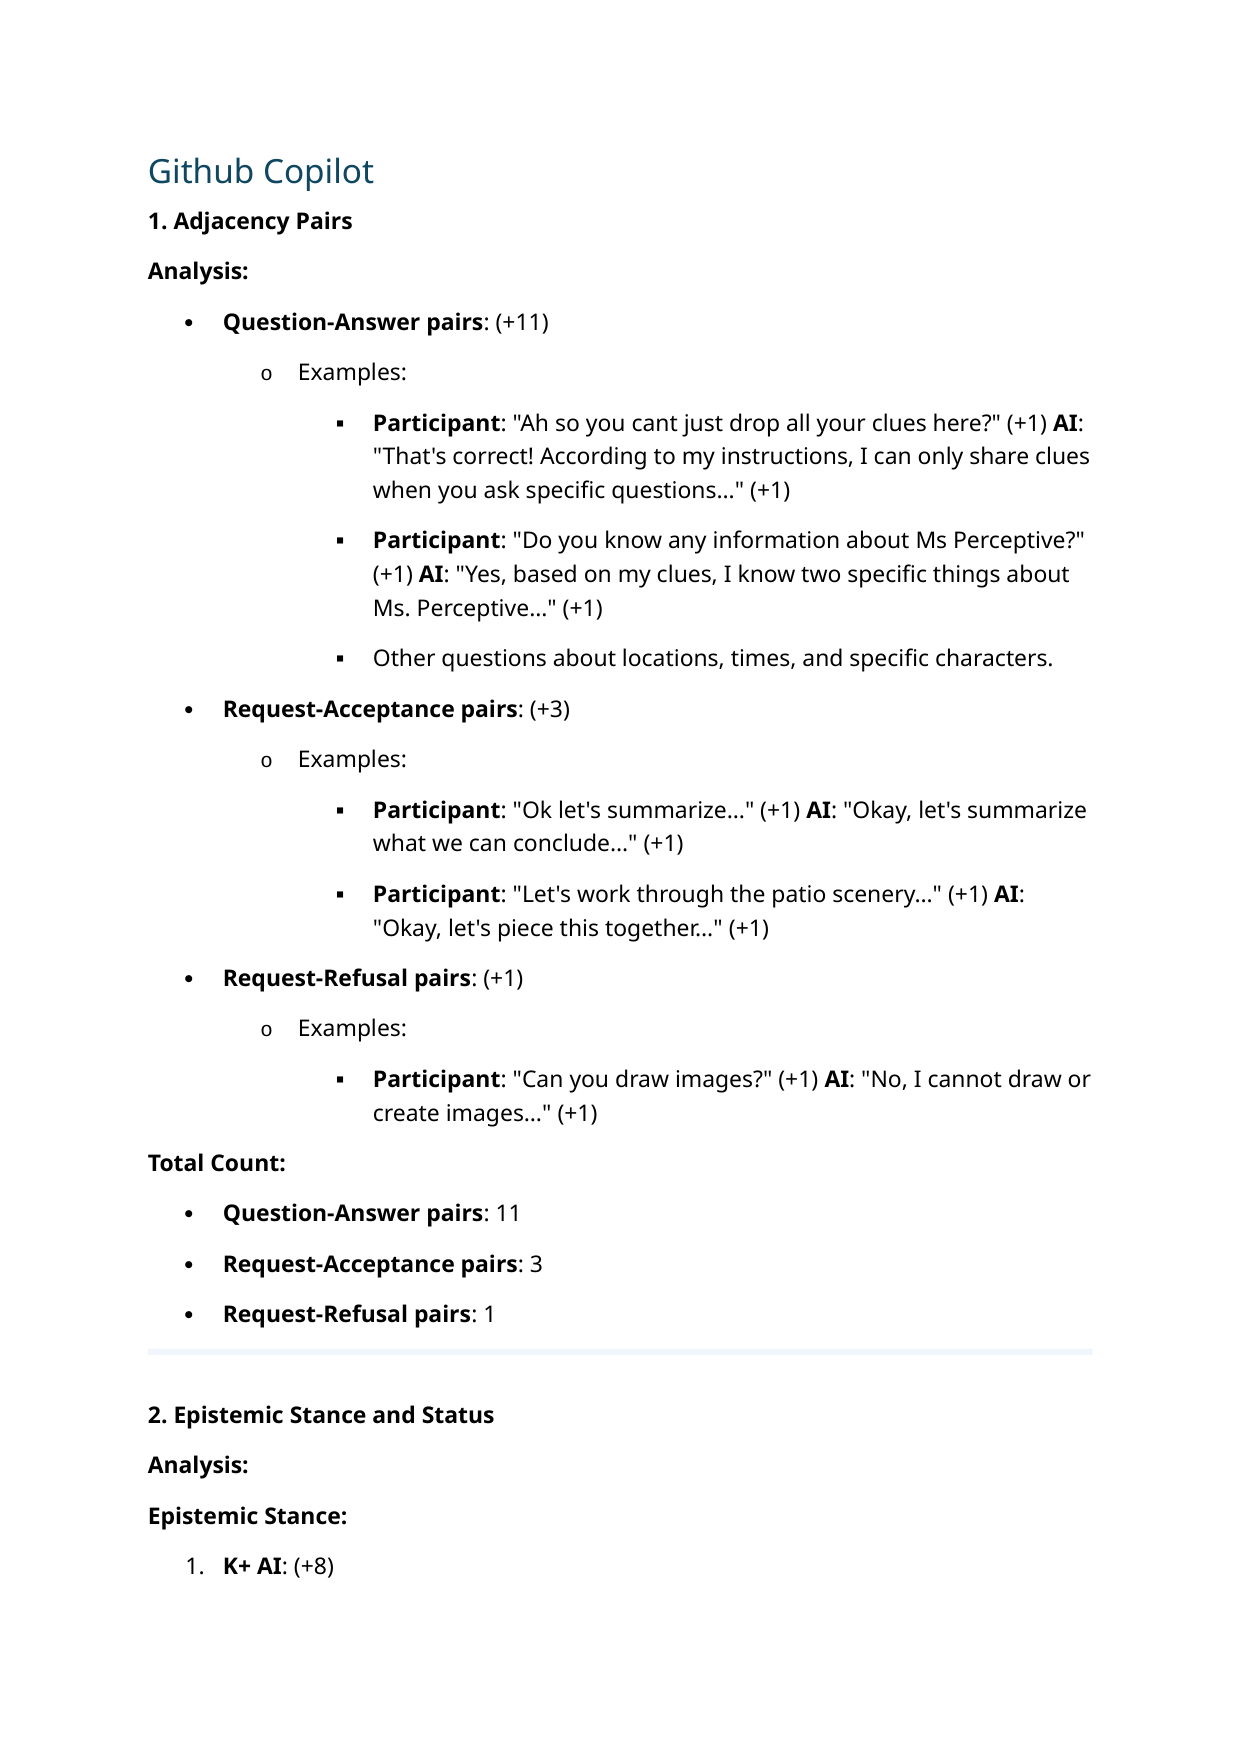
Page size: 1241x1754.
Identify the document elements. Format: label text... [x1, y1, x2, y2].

text Total Count: [148, 1147, 1093, 1178]
text Analysis: [148, 1449, 1093, 1481]
list Other questions about locations, times, and specific characters. [335, 642, 1093, 674]
list Participant: "Let's work through the patio scenery…" (+1) AI: "Okay, let's piece this together…" (+1) [335, 878, 1093, 943]
text Epistemic Stance: [148, 1500, 1093, 1531]
list Examples: [260, 743, 1093, 774]
list Question-Answer pairs: (+11) [185, 306, 1093, 337]
text 2. Epistemic Stance and Status [148, 1399, 1093, 1430]
text 1. Adjacency Pairs [148, 205, 1093, 236]
list Participant: "Ah so you cant just drop all your clues here?" (+1) AI: "That's correct! According to my instructions, I can only share clues when you ask specific questions…" (+1) [335, 407, 1093, 505]
list Participant: "Ok let's summarize…" (+1) AI: "Okay, let's summarize what we can conclude…" (+1) [335, 794, 1093, 859]
subtitle Github Copilot [148, 148, 1093, 193]
list Participant: "Do you know any information about Ms Perceptive?" (+1) AI: "Yes, based on my clues, I know two specific things about Ms. Perceptive…" (+1) [335, 524, 1093, 623]
text Analysis: [148, 255, 1093, 287]
list Request-Refusal pairs: (+1) [185, 962, 1093, 993]
list Participant: "Can you draw images?" (+1) AI: "No, I cannot draw or create images…" (+1) [335, 1063, 1093, 1128]
list Request-Acceptance pairs: (+3) [185, 693, 1093, 724]
list K+ AI: (+8) [185, 1550, 1093, 1582]
list Request-Acceptance pairs: 3 [185, 1248, 1093, 1279]
list Question-Answer pairs: 11 [185, 1197, 1093, 1229]
list Examples: [260, 356, 1093, 387]
list Request-Refusal pairs: 1 [185, 1298, 1093, 1329]
list Examples: [260, 1012, 1093, 1044]
